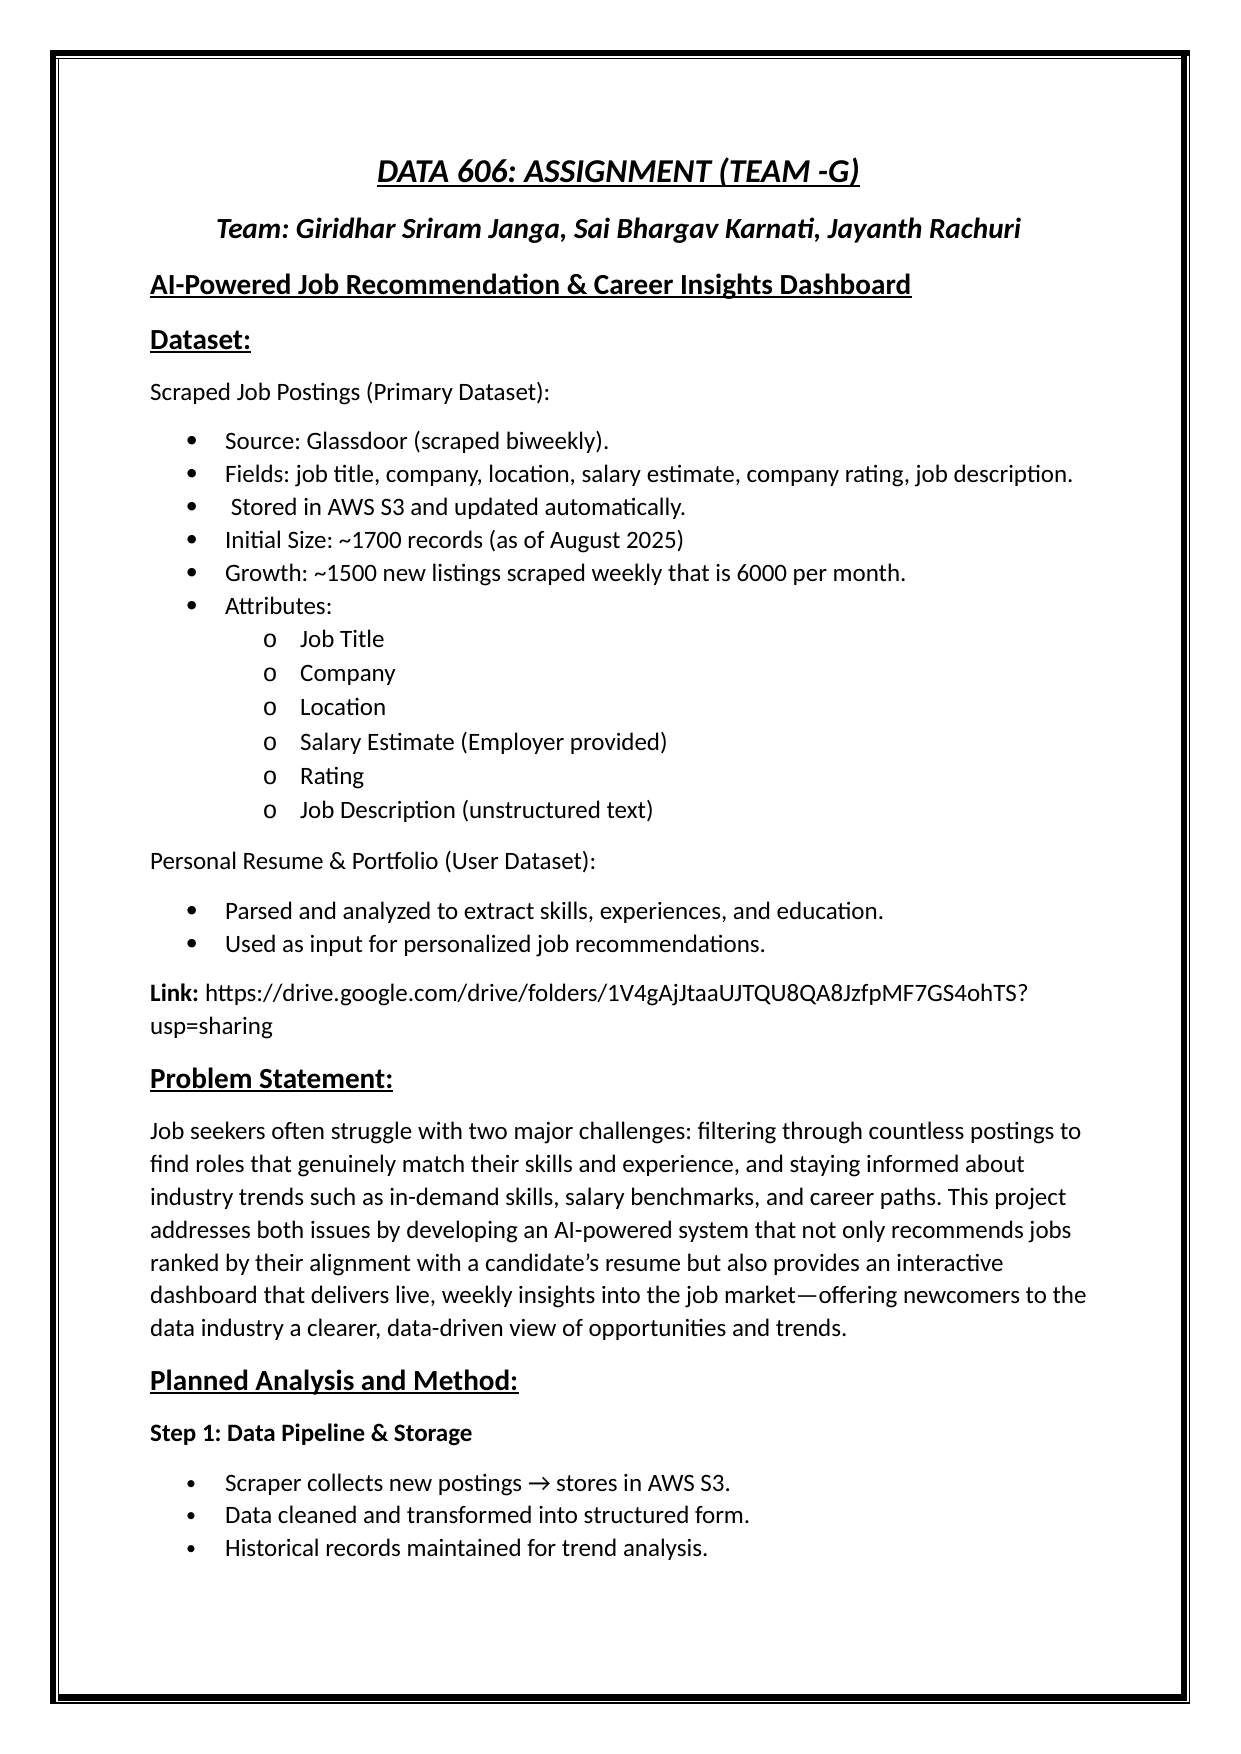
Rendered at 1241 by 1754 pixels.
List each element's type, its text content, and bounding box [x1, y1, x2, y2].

list Company [262, 657, 1090, 689]
list Job Title [262, 623, 1090, 655]
text Planned Analysis and Method: [150, 1362, 1090, 1398]
text Personal Resume & Portfolio (User Dataset): [150, 845, 1090, 876]
text Link: https://drive.google.com/drive/folders/1V4gAjJtaaUJTQU8QA8JzfpMF7GS4ohTS?usp=sharing [150, 977, 1090, 1041]
list Job Description (unstructured text) [262, 794, 1090, 826]
list Initial Size: ~1700 records (as of August 2025) [187, 524, 1090, 555]
text DATA 606: ASSIGNMENT (TEAM -G) [150, 150, 1090, 191]
list Used as input for personalized job recommendations. [187, 928, 1090, 958]
list Scraper collects new postings → stores in AWS S3. [187, 1467, 1090, 1497]
list Fields: job title, company, location, salary estimate, company rating, job description. [187, 458, 1090, 489]
text Step 1: Data Pipeline & Storage [150, 1417, 1090, 1448]
list Historical records maintained for trend analysis. [187, 1533, 1090, 1563]
text Team: Giridhar Sriram Janga, Sai Bhargav Karnati, Jayanth Rachuri [150, 211, 1090, 246]
text AI-Powered Job Recommendation & Career Insights Dashboard [150, 266, 1090, 301]
text Scraped Job Postings (Primary Dataset): [150, 376, 1090, 406]
text Dataset: [150, 321, 1090, 356]
list Location [262, 692, 1090, 723]
list Source: Glassdoor (scraped biweekly). [187, 426, 1090, 456]
list Rating [262, 760, 1090, 792]
list Parsed and analyzed to extract skills, experiences, and education. [187, 895, 1090, 925]
text Problem Statement: [150, 1060, 1090, 1096]
list Growth: ~1500 new listings scraped weekly that is 6000 per month. [187, 557, 1090, 588]
list Salary Estimate (Employer provided) [262, 726, 1090, 758]
list Data cleaned and transformed into structured form. [187, 1500, 1090, 1530]
list Attributes: [187, 590, 1090, 621]
list Stored in AWS S3 and updated automatically. [187, 491, 1090, 522]
text Job seekers often struggle with two major challenges: filtering through countless postings to find roles that genuinely match their skills and experience, and staying informed about industry trends such as in-demand skills, salary benchmarks, and career paths. This project addresses both issues by developing an AI-powered system that not only recommends jobs ranked by their alignment with a candidate’s resume but also provides an interactive dashboard that delivers live, weekly insights into the job market—offering newcomers to the data industry a clearer, data-driven view of opportunities and trends. [150, 1115, 1090, 1343]
